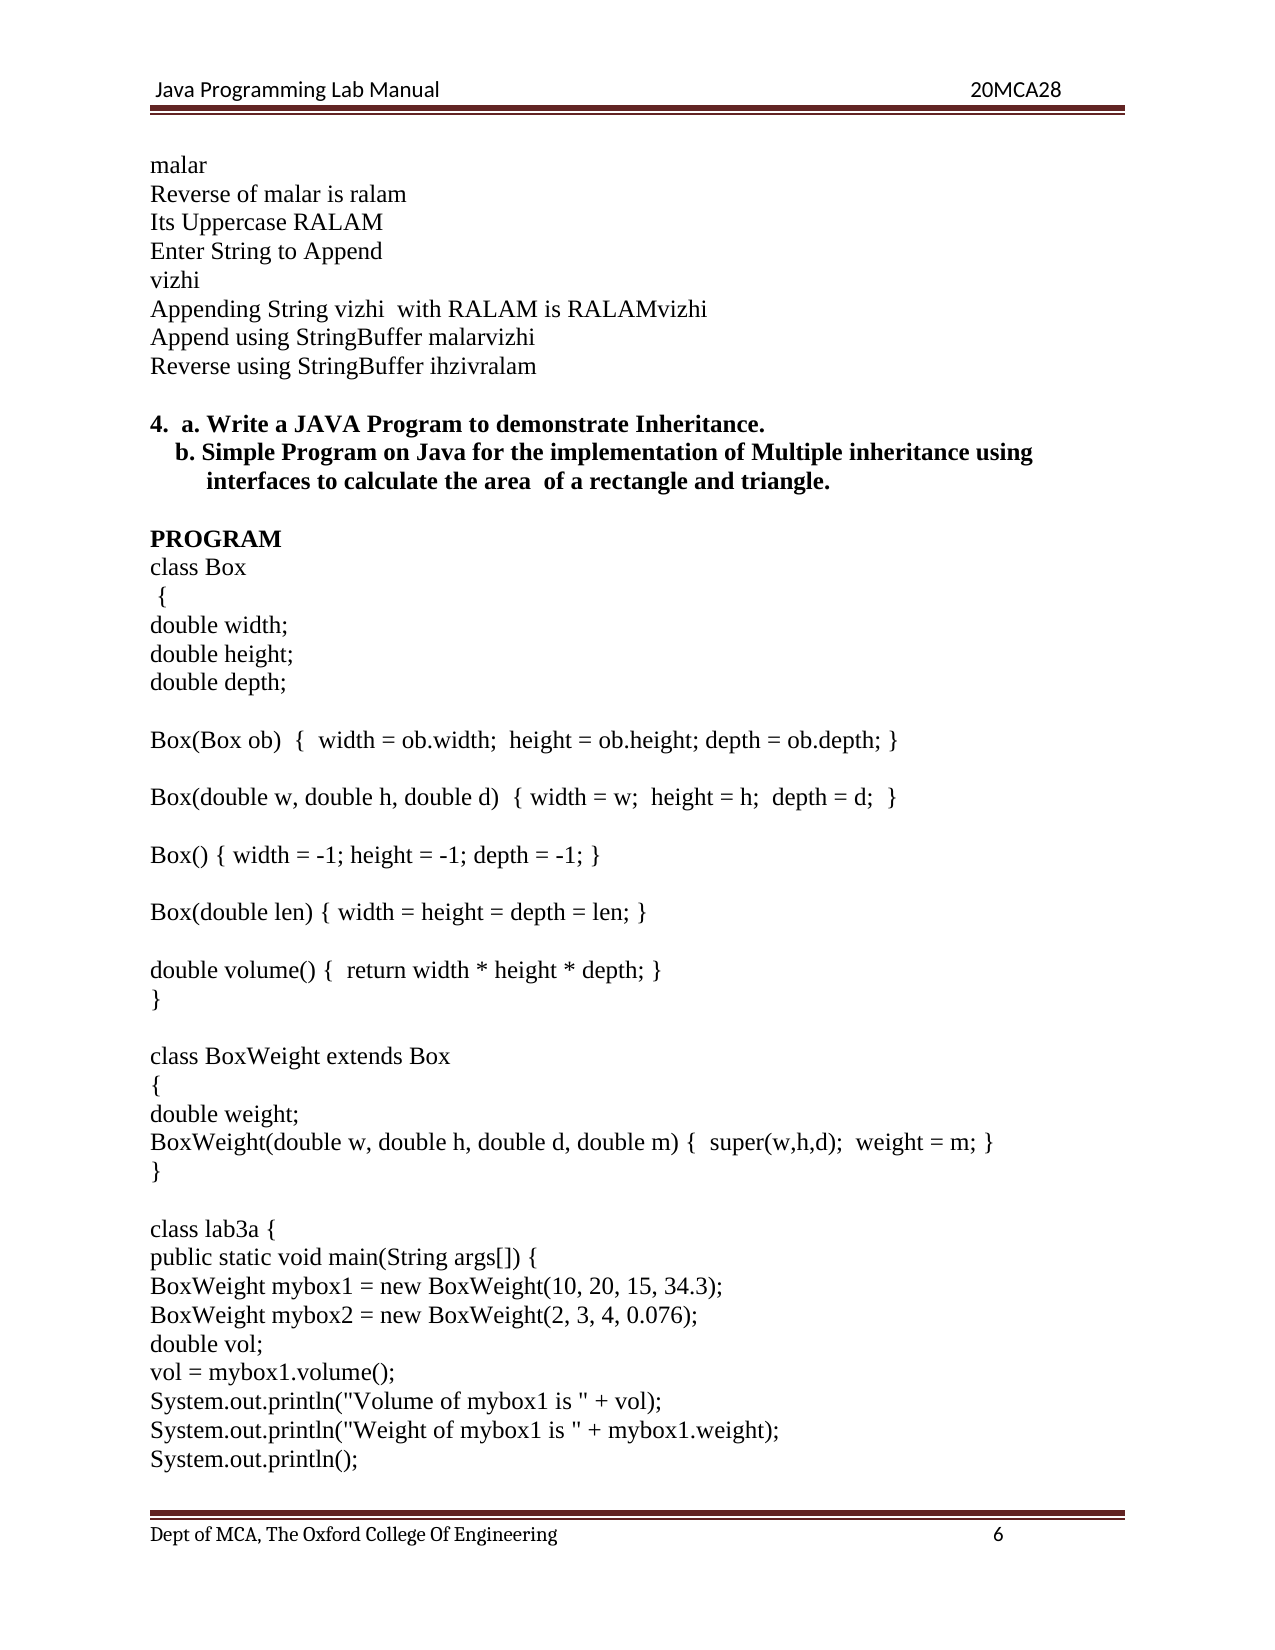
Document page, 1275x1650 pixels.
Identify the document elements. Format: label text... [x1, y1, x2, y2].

text b. Simple Program on Java for the implementation of Multiple inheritance using interfaces to calculate the area of a rectangle and triangle. [150, 437, 1125, 495]
text BoxWeight mybox1 = new BoxWeight(10, 20, 15, 34.3); [150, 1271, 1125, 1300]
text Appending String vizhi with RALAM is RALAMvizhi [150, 294, 1125, 322]
text double depth; [150, 667, 1125, 696]
text double vol; [150, 1329, 1125, 1357]
text vol = mybox1.volume(); [150, 1357, 1125, 1386]
text BoxWeight(double w, double h, double d, double m) { super(w,h,d); weight = m; } [150, 1127, 1125, 1156]
text Enter String to Append [150, 236, 1125, 265]
text class Box [150, 552, 1125, 581]
text Reverse of malar is ralam [150, 179, 1125, 207]
text vizhi [150, 265, 1125, 294]
text Box(double w, double h, double d) { width = w; height = h; depth = d; } [150, 782, 1125, 811]
text System.out.println("Volume of mybox1 is " + vol); [150, 1386, 1125, 1415]
text class BoxWeight extends Box [150, 1041, 1125, 1070]
text } [150, 1156, 1125, 1185]
text } [150, 984, 1125, 1012]
text double volume() { return width * height * depth; } [150, 955, 1125, 984]
text double weight; [150, 1099, 1125, 1127]
text PROGRAM [150, 524, 1125, 552]
text double width; [150, 610, 1125, 639]
list a. Write a JAVA Program to demonstrate Inheritance. [150, 409, 1125, 437]
text System.out.println("Weight of mybox1 is " + mybox1.weight); [150, 1415, 1125, 1444]
text Box() { width = -1; height = -1; depth = -1; } [150, 840, 1125, 869]
text Its Uppercase RALAM [150, 207, 1125, 236]
text double height; [150, 639, 1125, 667]
text malar [150, 150, 1125, 179]
text class lab3a { [150, 1214, 1125, 1242]
text Append using StringBuffer malarvizhi [150, 322, 1125, 351]
text System.out.println(); [150, 1444, 1125, 1472]
text public static void main(String args[]) { [150, 1242, 1125, 1271]
text Reverse using StringBuffer ihzivralam [150, 351, 1125, 380]
text Box(double len) { width = height = depth = len; } [150, 897, 1125, 926]
text Box(Box ob) { width = ob.width; height = ob.height; depth = ob.depth; } [150, 725, 1125, 754]
text { [150, 1070, 1125, 1099]
text { [150, 581, 1125, 610]
text BoxWeight mybox2 = new BoxWeight(2, 3, 4, 0.076); [150, 1300, 1125, 1329]
